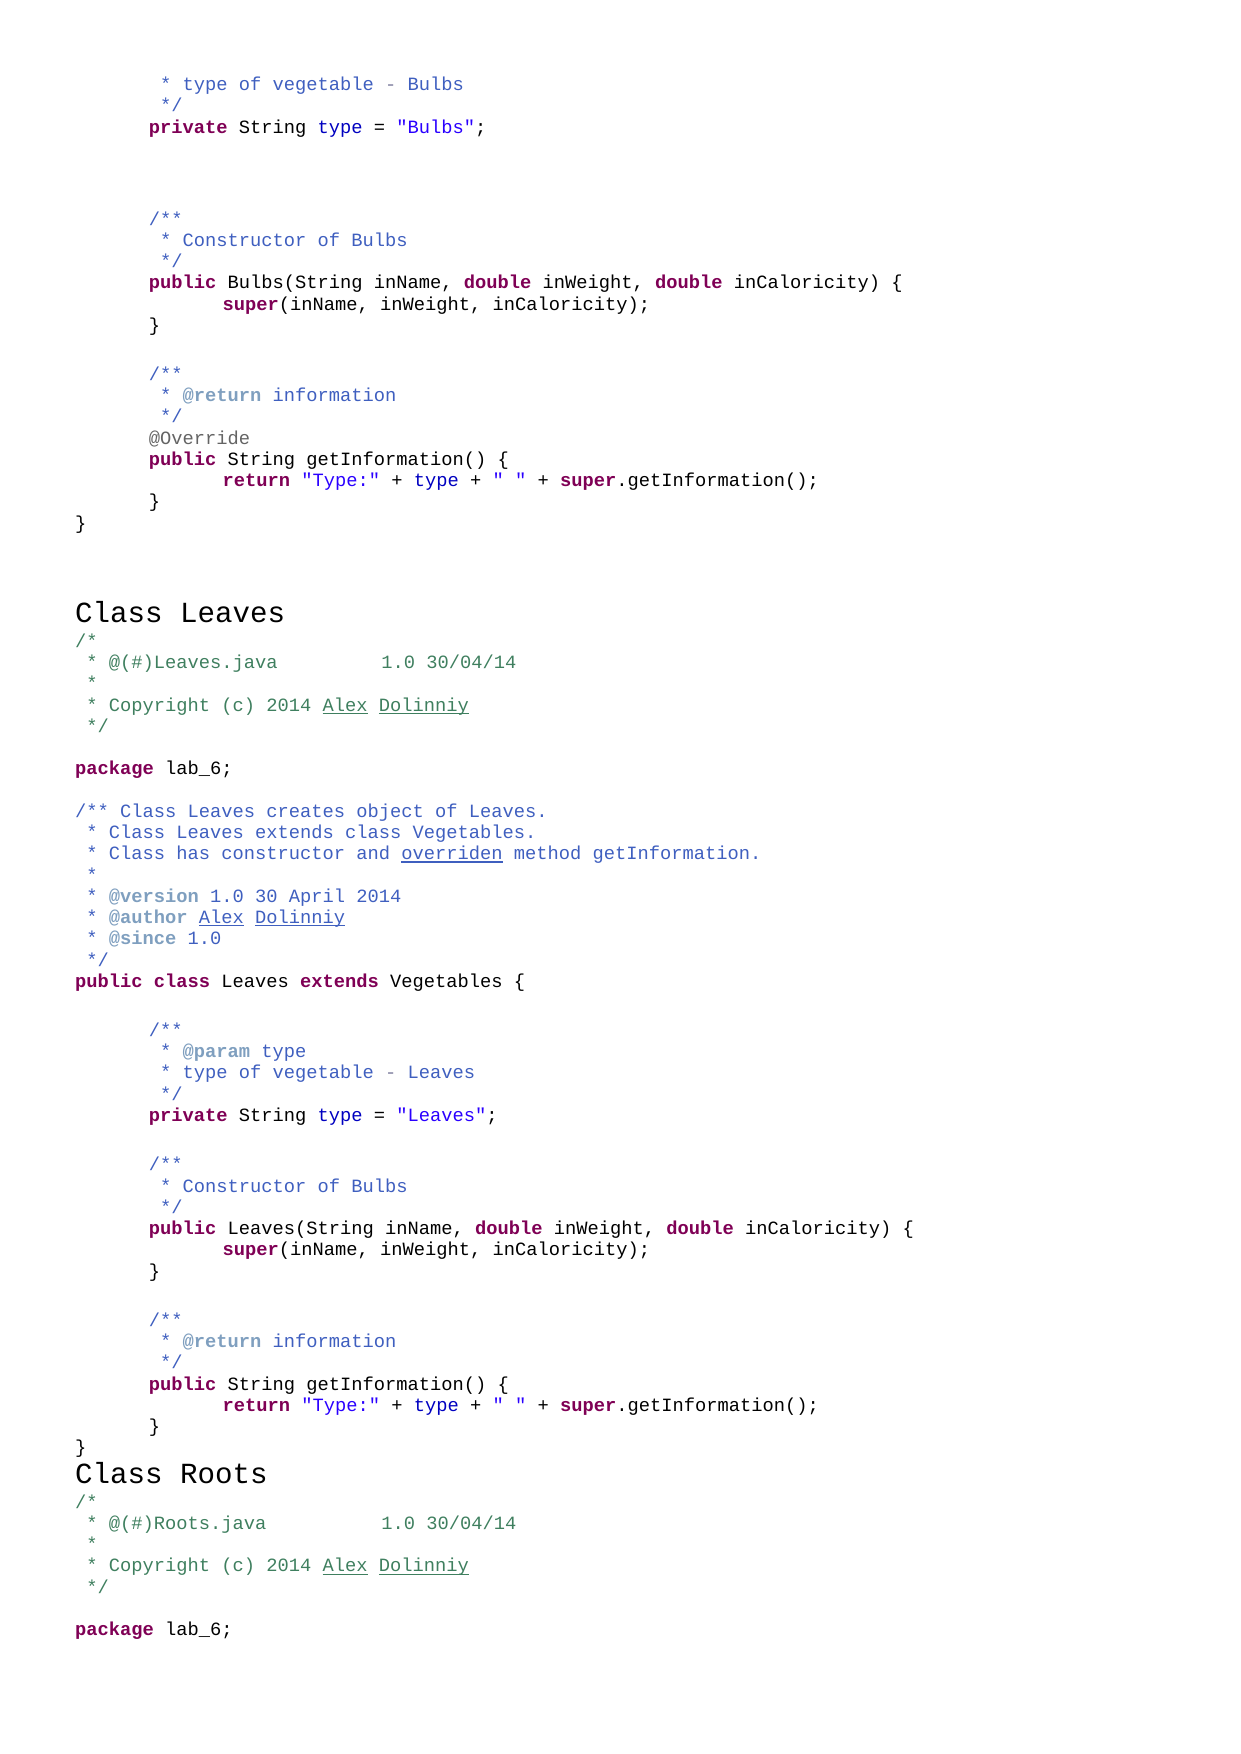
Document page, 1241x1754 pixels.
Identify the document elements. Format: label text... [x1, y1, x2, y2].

text public class Leaves extends Vegetables { [75, 972, 1165, 993]
text /* [75, 1492, 1165, 1514]
text Class Roots [75, 1459, 1180, 1492]
text * @version 1.0 30 April 2014 [75, 887, 1165, 908]
text */ [75, 96, 1165, 117]
text * [75, 865, 1165, 887]
text */ [75, 252, 1165, 273]
text * @return information [75, 386, 1165, 407]
text } [75, 492, 1165, 513]
text super(inName, inWeight, inCaloricity); [75, 294, 1165, 316]
text * @(#)Leaves.java 1.0 30/04/14 [75, 653, 1165, 674]
text private String type = "Bulbs"; [75, 117, 1165, 139]
text */ [75, 407, 1165, 428]
text public Leaves(String inName, double inWeight, double inCaloricity) { [75, 1219, 1165, 1240]
text return "Type:" + type + " " + super.getInformation(); [75, 1396, 1165, 1417]
text * type of vegetable - Bulbs [75, 75, 1165, 96]
text * Copyright (c) 2014 Alex Dolinniy [75, 695, 1165, 717]
text /** [75, 1311, 1165, 1332]
text */ [75, 1577, 1165, 1599]
text * Constructor of Bulbs [75, 1176, 1165, 1198]
text /* [75, 632, 1165, 653]
text * @return information [75, 1332, 1165, 1353]
text return "Type:" + type + " " + super.getInformation(); [75, 471, 1165, 492]
text */ [75, 1198, 1165, 1219]
text /** [75, 1155, 1165, 1176]
text * @param type [75, 1042, 1165, 1063]
text */ [75, 1084, 1165, 1106]
text } [75, 1417, 1165, 1438]
text /** [75, 365, 1165, 386]
text @Override [75, 428, 1165, 450]
text * Class has constructor and overriden method getInformation. [75, 844, 1165, 865]
text */ [75, 1353, 1165, 1374]
text private String type = "Leaves"; [75, 1106, 1165, 1127]
text * @(#)Roots.java 1.0 30/04/14 [75, 1514, 1165, 1535]
text package lab_6; [75, 759, 1165, 780]
text } [75, 1261, 1165, 1283]
text * [75, 1535, 1165, 1556]
text } [75, 316, 1165, 337]
text * Copyright (c) 2014 Alex Dolinniy [75, 1556, 1165, 1577]
text */ [75, 950, 1165, 972]
text public Bulbs(String inName, double inWeight, double inCaloricity) { [75, 273, 1165, 294]
text /** Class Leaves creates object of Leaves. [75, 802, 1165, 823]
text } [75, 513, 1180, 535]
text * type of vegetable - Leaves [75, 1063, 1165, 1084]
text public String getInformation() { [75, 450, 1165, 471]
text * Constructor of Bulbs [75, 231, 1165, 252]
text * @author Alex Dolinniy [75, 908, 1165, 929]
text * Class Leaves extends class Vegetables. [75, 823, 1165, 844]
text Class Leaves [75, 598, 1180, 632]
text */ [75, 717, 1165, 738]
text super(inName, inWeight, inCaloricity); [75, 1240, 1165, 1261]
text } [75, 1438, 1180, 1459]
text public String getInformation() { [75, 1374, 1165, 1396]
text package lab_6; [75, 1620, 1165, 1641]
text * [75, 674, 1165, 695]
text /** [75, 209, 1165, 231]
text * @since 1.0 [75, 929, 1165, 950]
text /** [75, 1021, 1165, 1042]
